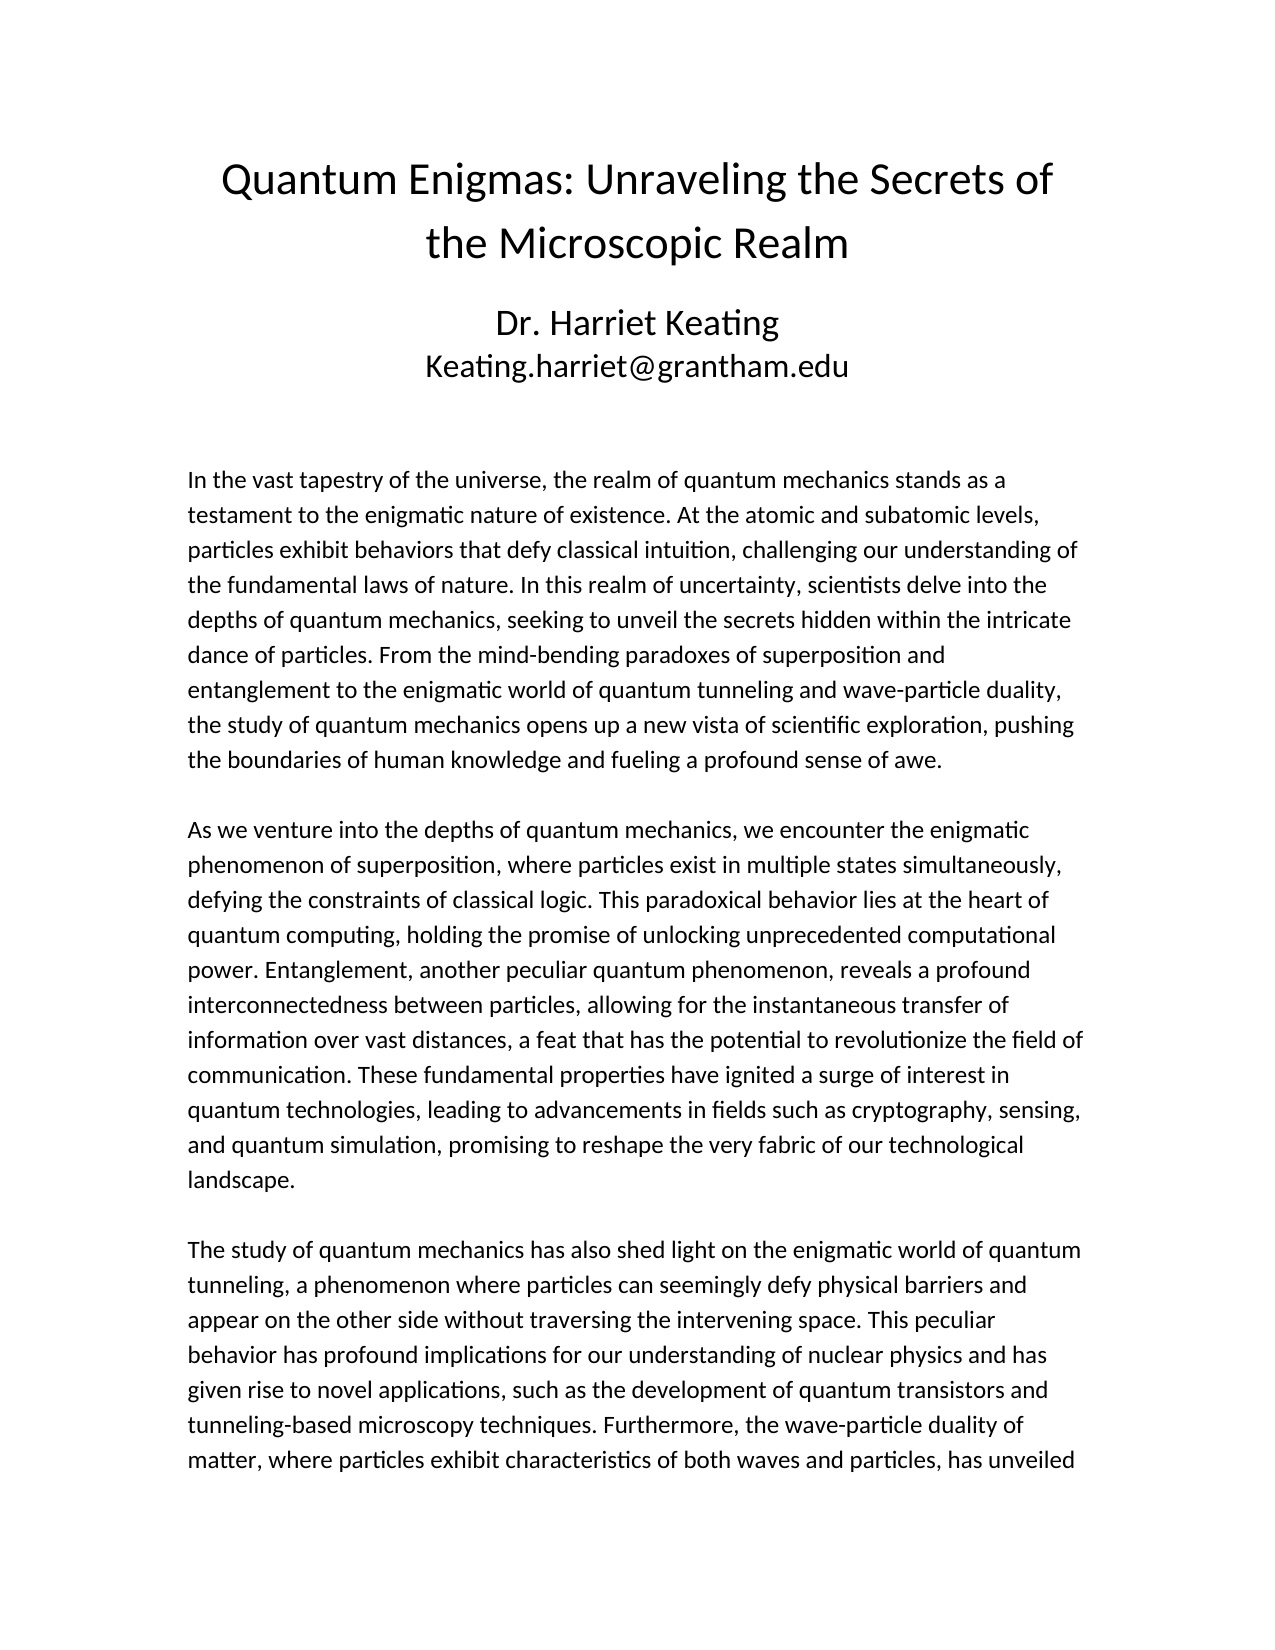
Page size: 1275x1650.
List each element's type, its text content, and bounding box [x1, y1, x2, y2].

text Keating.harriet@grantham.edu [187, 345, 1087, 386]
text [187, 464, 1087, 1474]
text Quantum Enigmas: Unraveling the Secrets of the Microscopic Realm [187, 150, 1087, 270]
text Dr. Harriet Keating [187, 299, 1087, 345]
